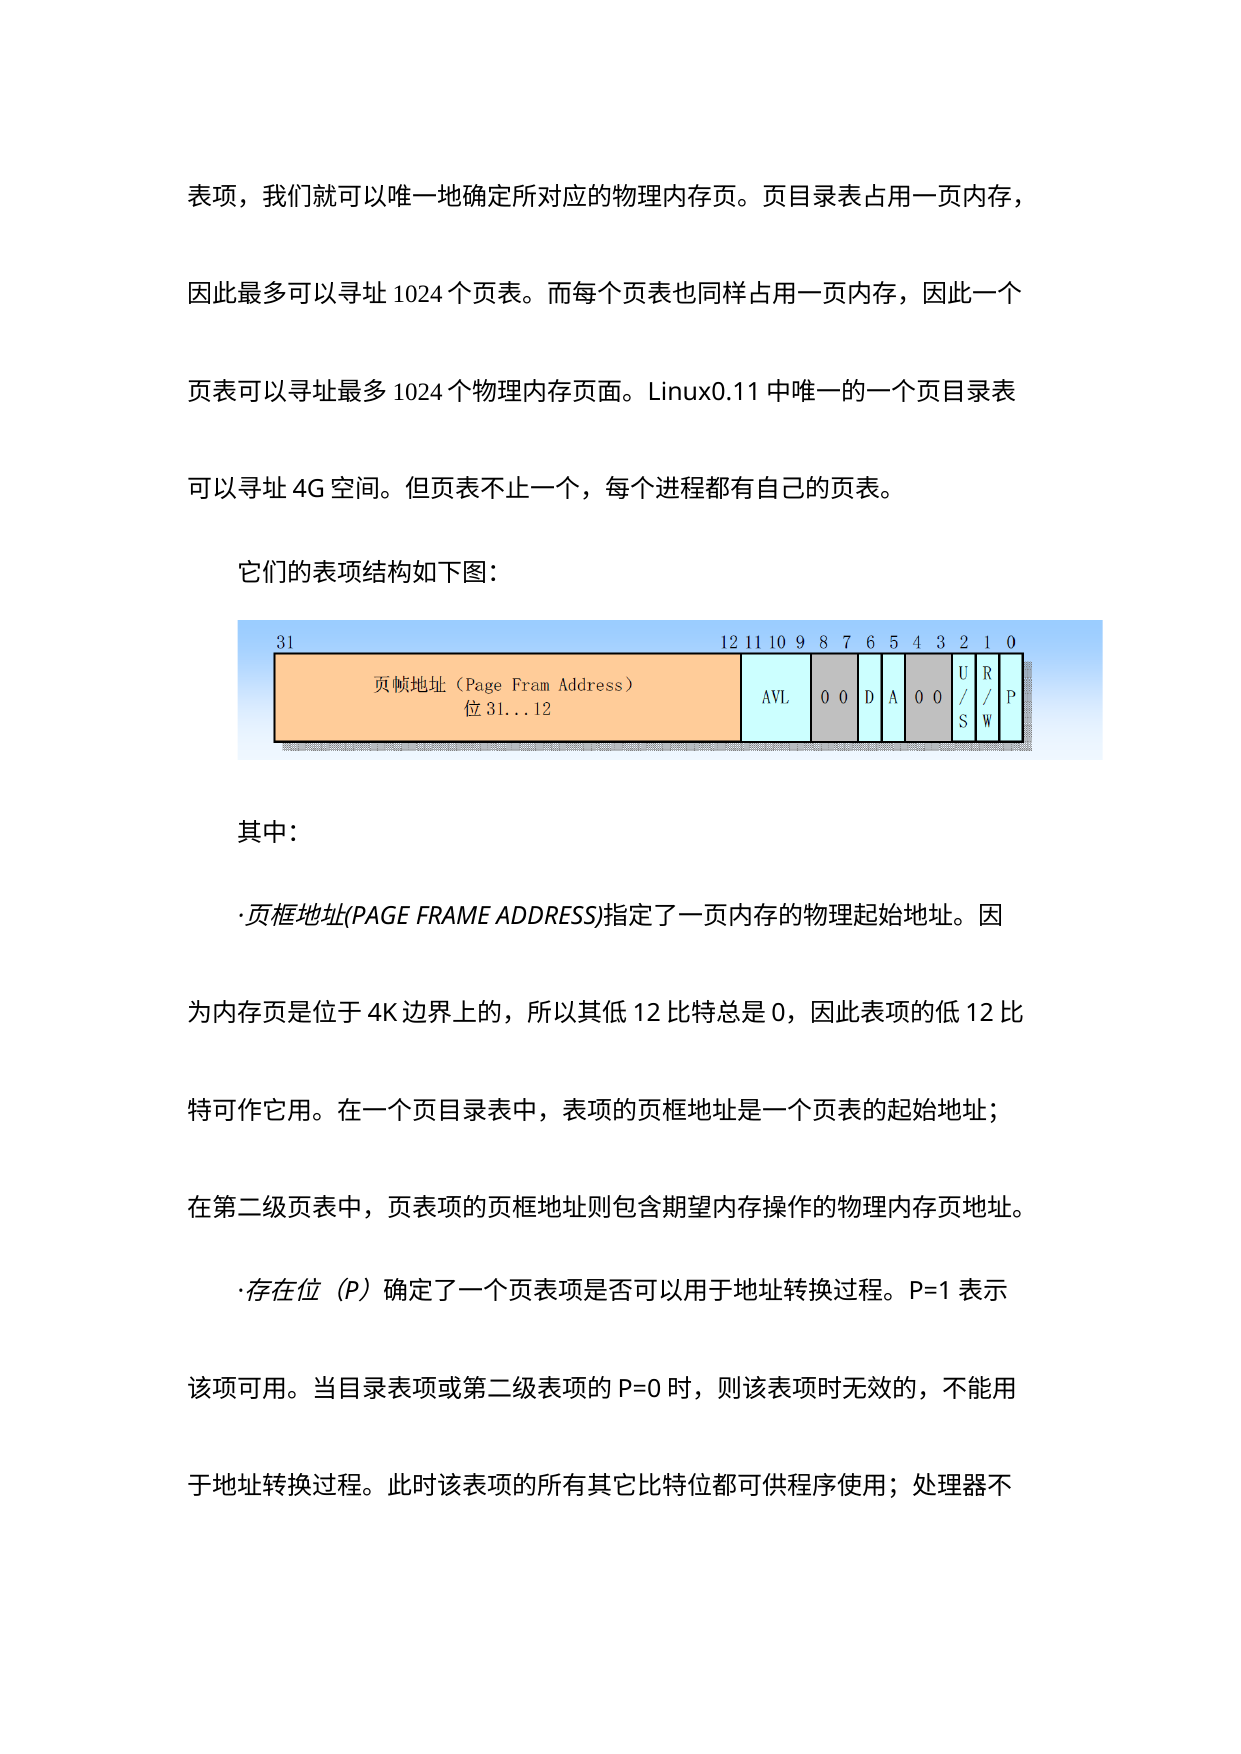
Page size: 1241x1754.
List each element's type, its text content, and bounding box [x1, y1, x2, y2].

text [187, 162, 1028, 519]
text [187, 1256, 1028, 1516]
text ·页框地址(PAGE FRAME ADDRESS)指定了一页内存的物理起始地址。因为内存页是位于4K边界上的，所以其低12比特总是0，因此表项的低12比特可作它用。在一个页目录表中，表项的页框地址是一个页表的起始地址；在第二级页表中，页表项的页框地址则包含期望内存操作的物理内存页地址。 [187, 881, 1028, 1238]
text 它们的表项结构如下图： [187, 538, 1028, 603]
picture [237, 620, 1103, 760]
text 其中： [187, 798, 1028, 863]
